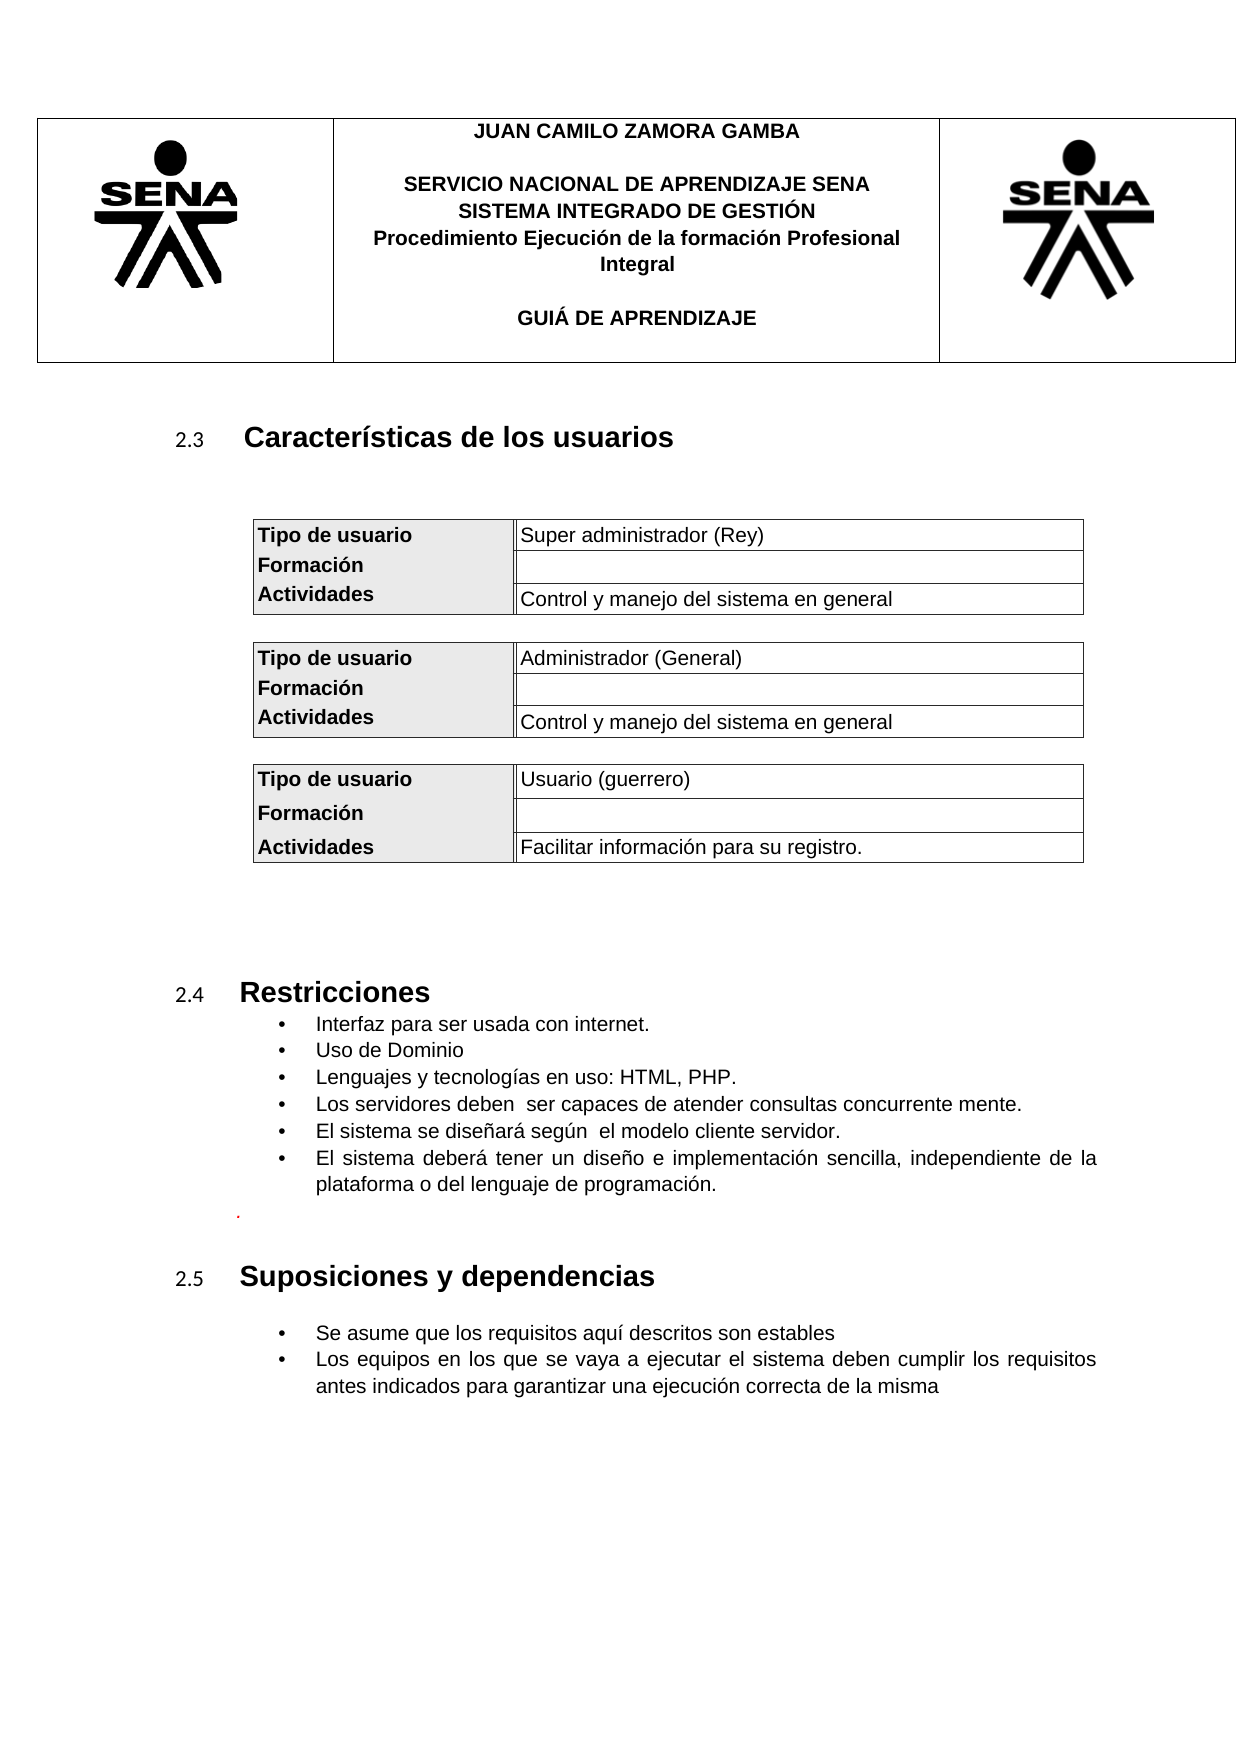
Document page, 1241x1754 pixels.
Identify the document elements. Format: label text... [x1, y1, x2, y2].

table_cell [517, 551, 1083, 582]
subtitle 2.4 Restricciones [175, 975, 1099, 1009]
text . [236, 1198, 270, 1222]
table_header Super administrador (Rey) [517, 520, 1083, 550]
table_header Administrador (General) [517, 643, 1083, 673]
list El sistema deberá tener un diseño e implementación sencilla, independiente de la plataforma o del lenguaje de programación. [278, 1145, 1098, 1196]
table_header Tipo de usuario [254, 765, 513, 798]
subtitle 2.5 Suposiciones y dependencias [175, 1258, 1099, 1292]
picture [93, 139, 238, 288]
list Uso de Dominio [278, 1038, 1098, 1062]
table_header Usuario (guerrero) [517, 765, 1083, 798]
list Los equipos en los que se vaya a ejecutar el sistema deben cumplir los requisitos antes indicados para garantizar una ejecución correcta de la misma [278, 1347, 1098, 1398]
list Se asume que los requisitos aquí descritos son estables [278, 1321, 1098, 1344]
list Lenguajes y tecnologías en uso: HTML, PHP. [278, 1065, 1098, 1089]
table_header Tipo de usuario Formación Actividades [254, 643, 513, 737]
table_cell Control y manejo del sistema en general [517, 706, 1083, 737]
list Los servidores deben ser capaces de atender consultas concurrente mente. [278, 1092, 1098, 1116]
table_cell Actividades [254, 832, 513, 862]
table_cell [517, 674, 1083, 705]
picture [1002, 139, 1155, 302]
subtitle 2.3 Características de los usuarios [175, 420, 1099, 453]
table_cell Control y manejo del sistema en general [517, 584, 1083, 614]
table_header Tipo de usuario Formación Actividades [254, 520, 513, 614]
list Interfaz para ser usada con internet. [278, 1011, 1098, 1035]
table_cell Formación [254, 798, 513, 832]
table_cell Facilitar información para su registro. [517, 833, 1083, 862]
table_cell [517, 799, 1083, 832]
list El sistema se diseñará según el modelo cliente servidor. [278, 1118, 1098, 1142]
